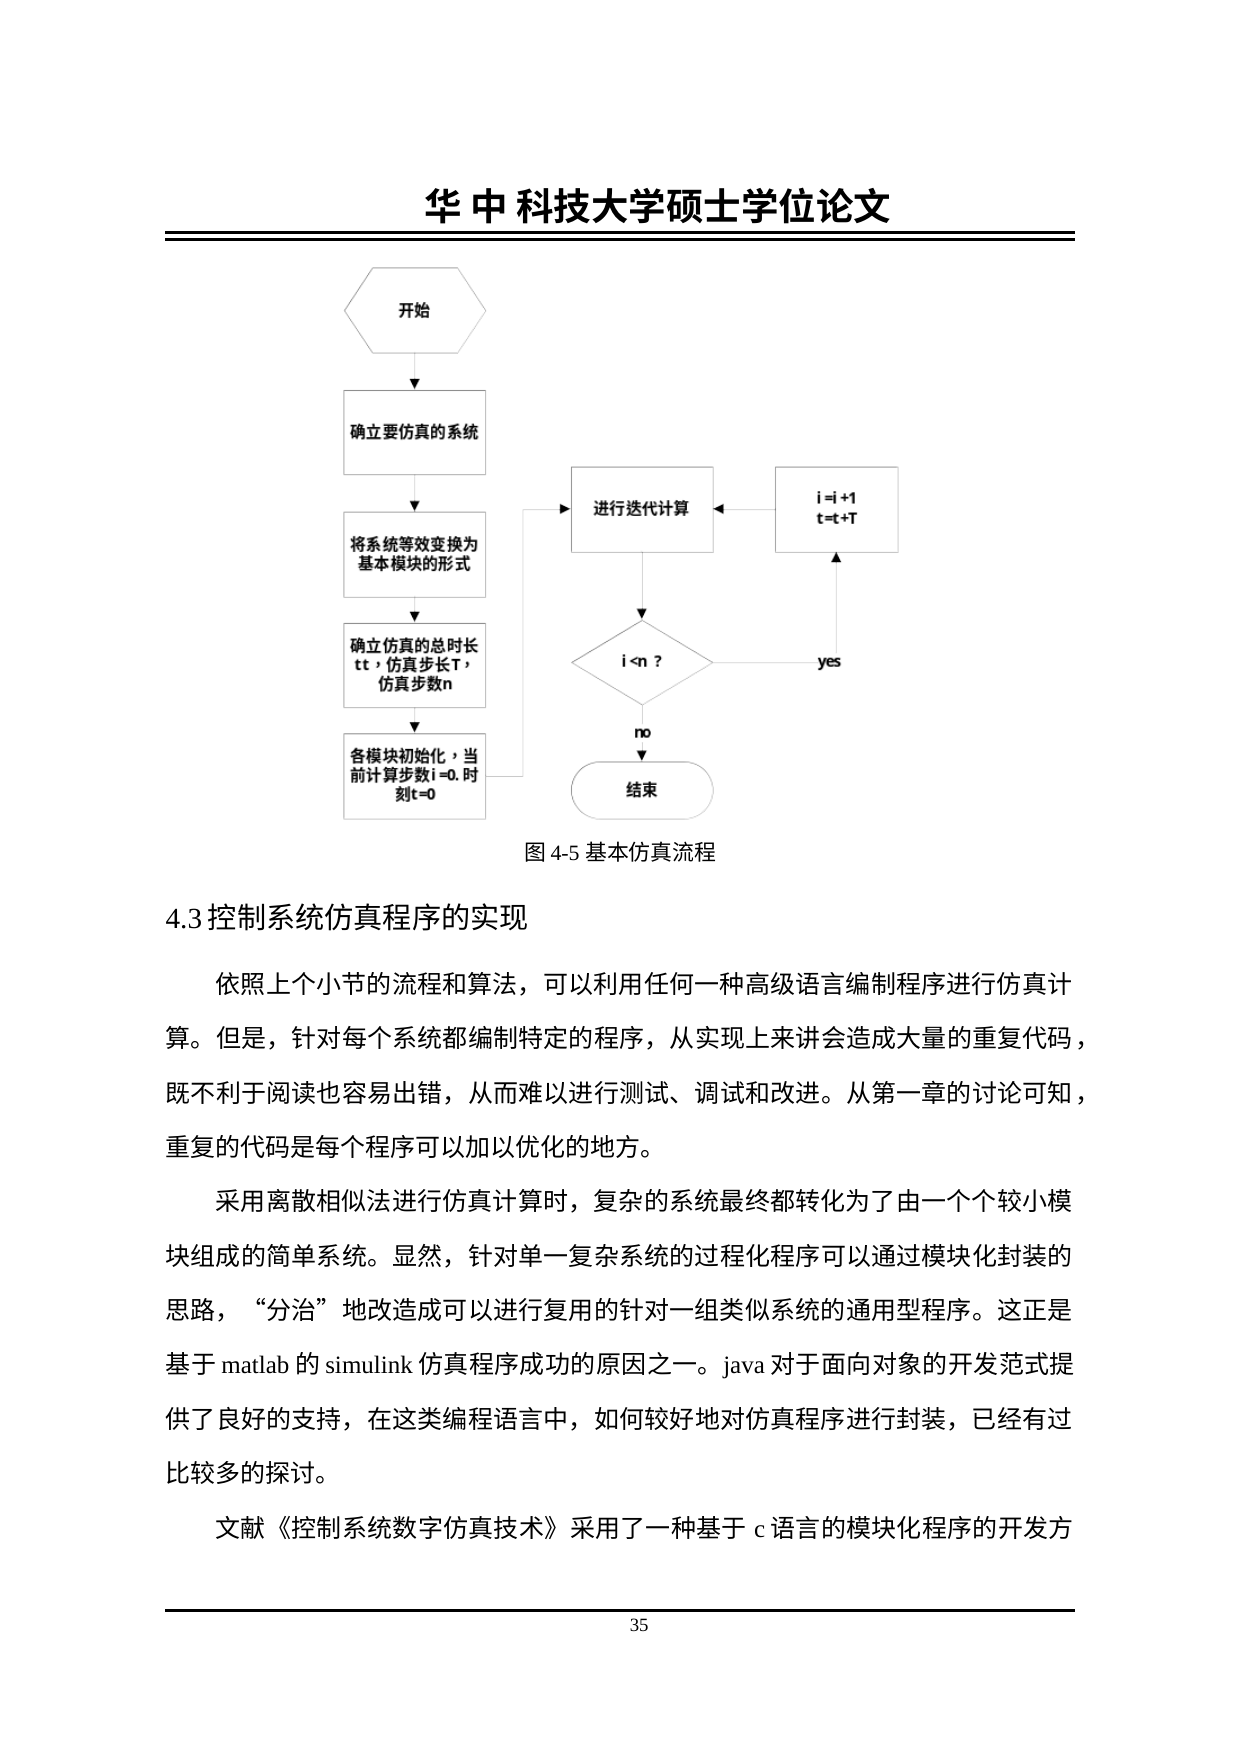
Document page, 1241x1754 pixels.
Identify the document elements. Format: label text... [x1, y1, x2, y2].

text 依照上个小节的流程和算法，可以利用任何一种高级语言编制程序进行仿真计算。但是，针对每个系统都编制特定的程序，从实现上来讲会造成大量的重复代码，既不利于阅读也容易出错，从而难以进行测试、调试和改进。从第一章的讨论可知，重复的代码是每个程序可以加以优化的地方。 [165, 964, 1075, 1164]
text 采用离散相似法进行仿真计算时，复杂的系统最终都转化为了由一个个较小模块组成的简单系统。显然，针对单一复杂系统的过程化程序可以通过模块化封装的思路，“分治”地改造成可以进行复用的针对一组类似系统的通用型程序。这正是基于matlab的simulink仿真程序成功的原因之一。java对于面向对象的开发范式提供了良好的支持，在这类编程语言中，如何较好地对仿真程序进行封装，已经有过比较多的探讨。 [165, 1182, 1075, 1490]
subtitle 4.3控制系统仿真程序的实现 [165, 894, 1075, 937]
text 图4-5 基本仿真流程 [165, 834, 1075, 866]
